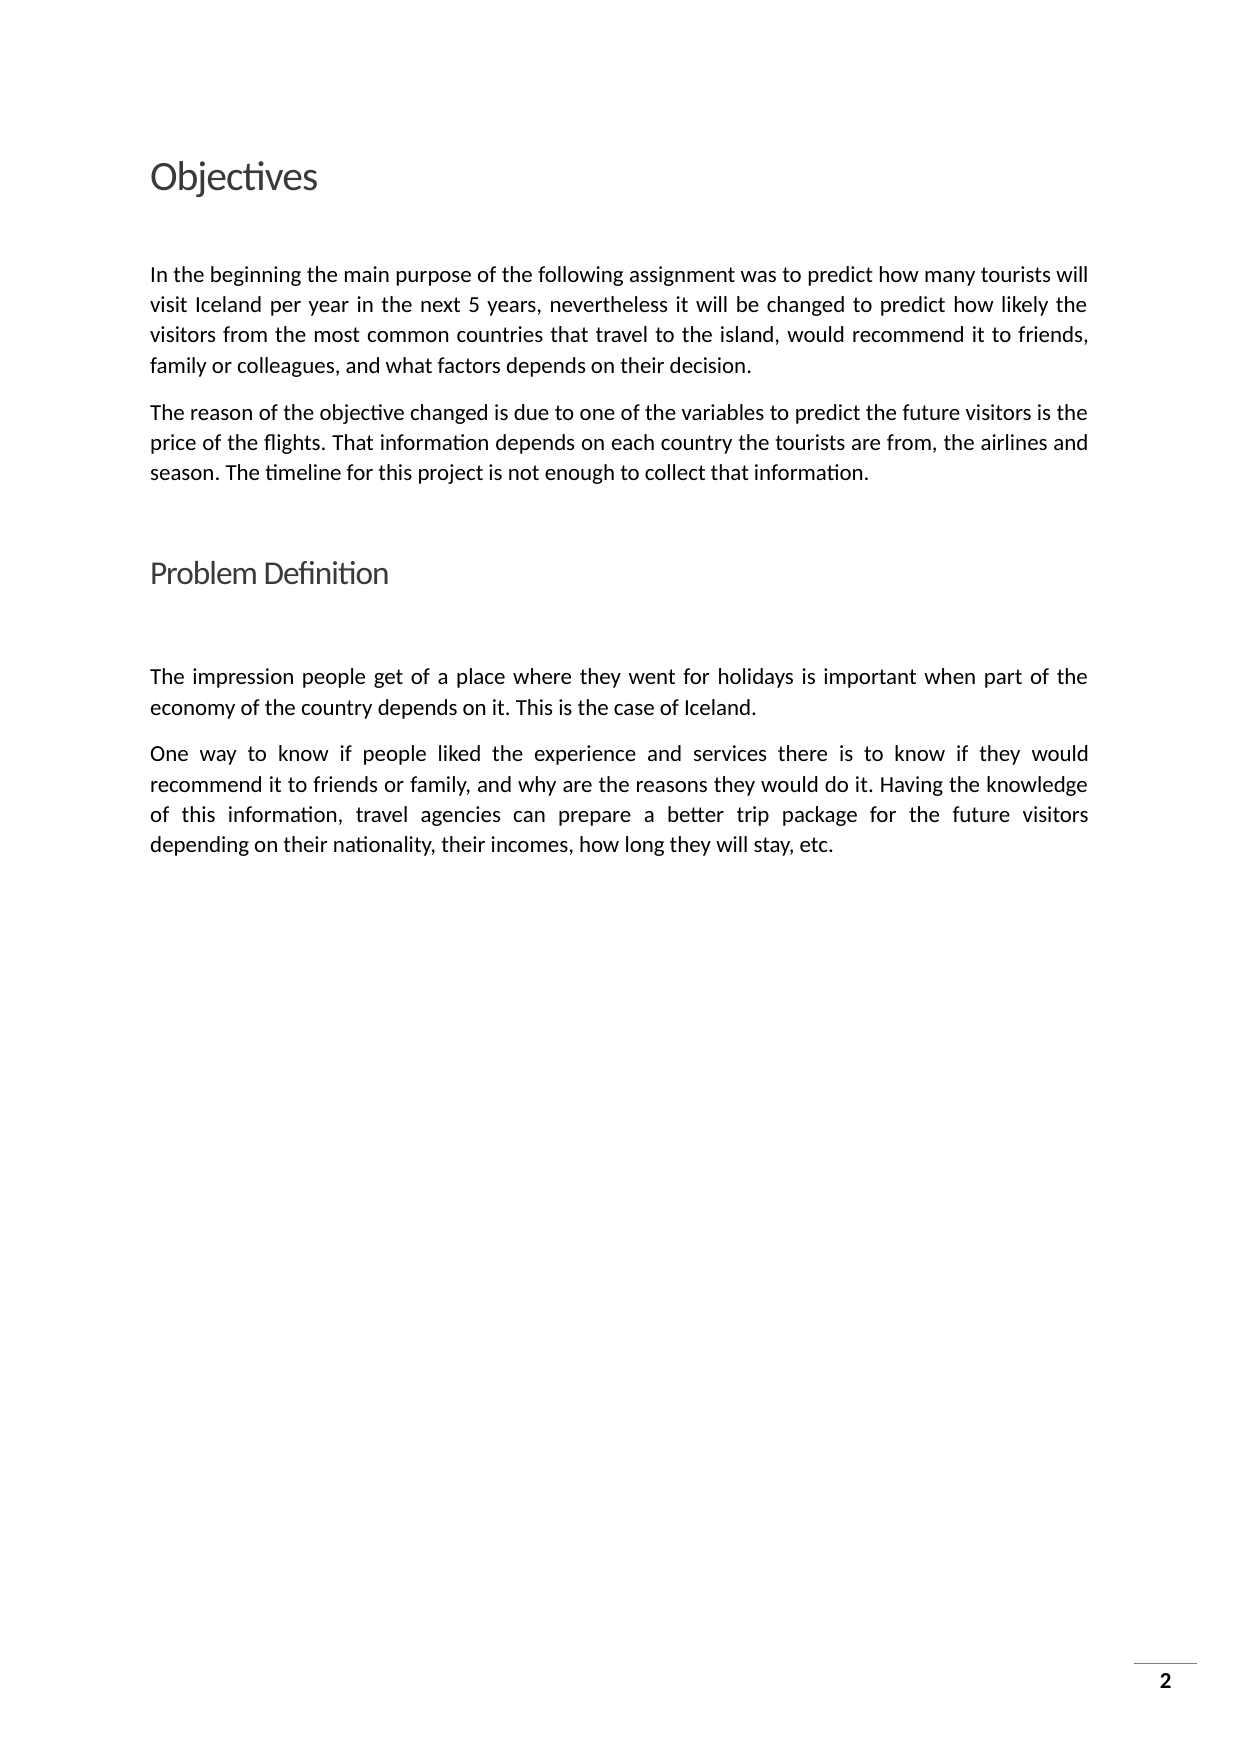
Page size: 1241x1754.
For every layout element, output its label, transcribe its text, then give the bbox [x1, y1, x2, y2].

subtitle Problem Definition [150, 552, 1090, 593]
text The reason of the objective changed is due to one of the variables to predict the future visitors is the price of the flights. That information depends on each country the tourists are from, the airlines and season. The timeline for this project is not enough to collect that information. [150, 398, 1090, 486]
subtitle Objectives [150, 150, 1090, 201]
text The impression people get of a place where they went for holidays is important when part of the economy of the country depends on it. This is the case of Iceland. [150, 662, 1090, 721]
text One way to know if people liked the experience and services there is to know if they would recommend it to friends or family, and why are the reasons they would do it. Having the knowledge of this information, travel agencies can prepare a better trip package for the future visitors depending on their nationality, their incomes, how long they will stay, etc. [150, 739, 1090, 858]
text In the beginning the main purpose of the following assignment was to predict how many tourists will visit Iceland per year in the next 5 years, nevertheless it will be changed to predict how likely the visitors from the most common countries that travel to the island, would recommend it to friends, family or colleagues, and what factors depends on their decision. [150, 260, 1090, 379]
